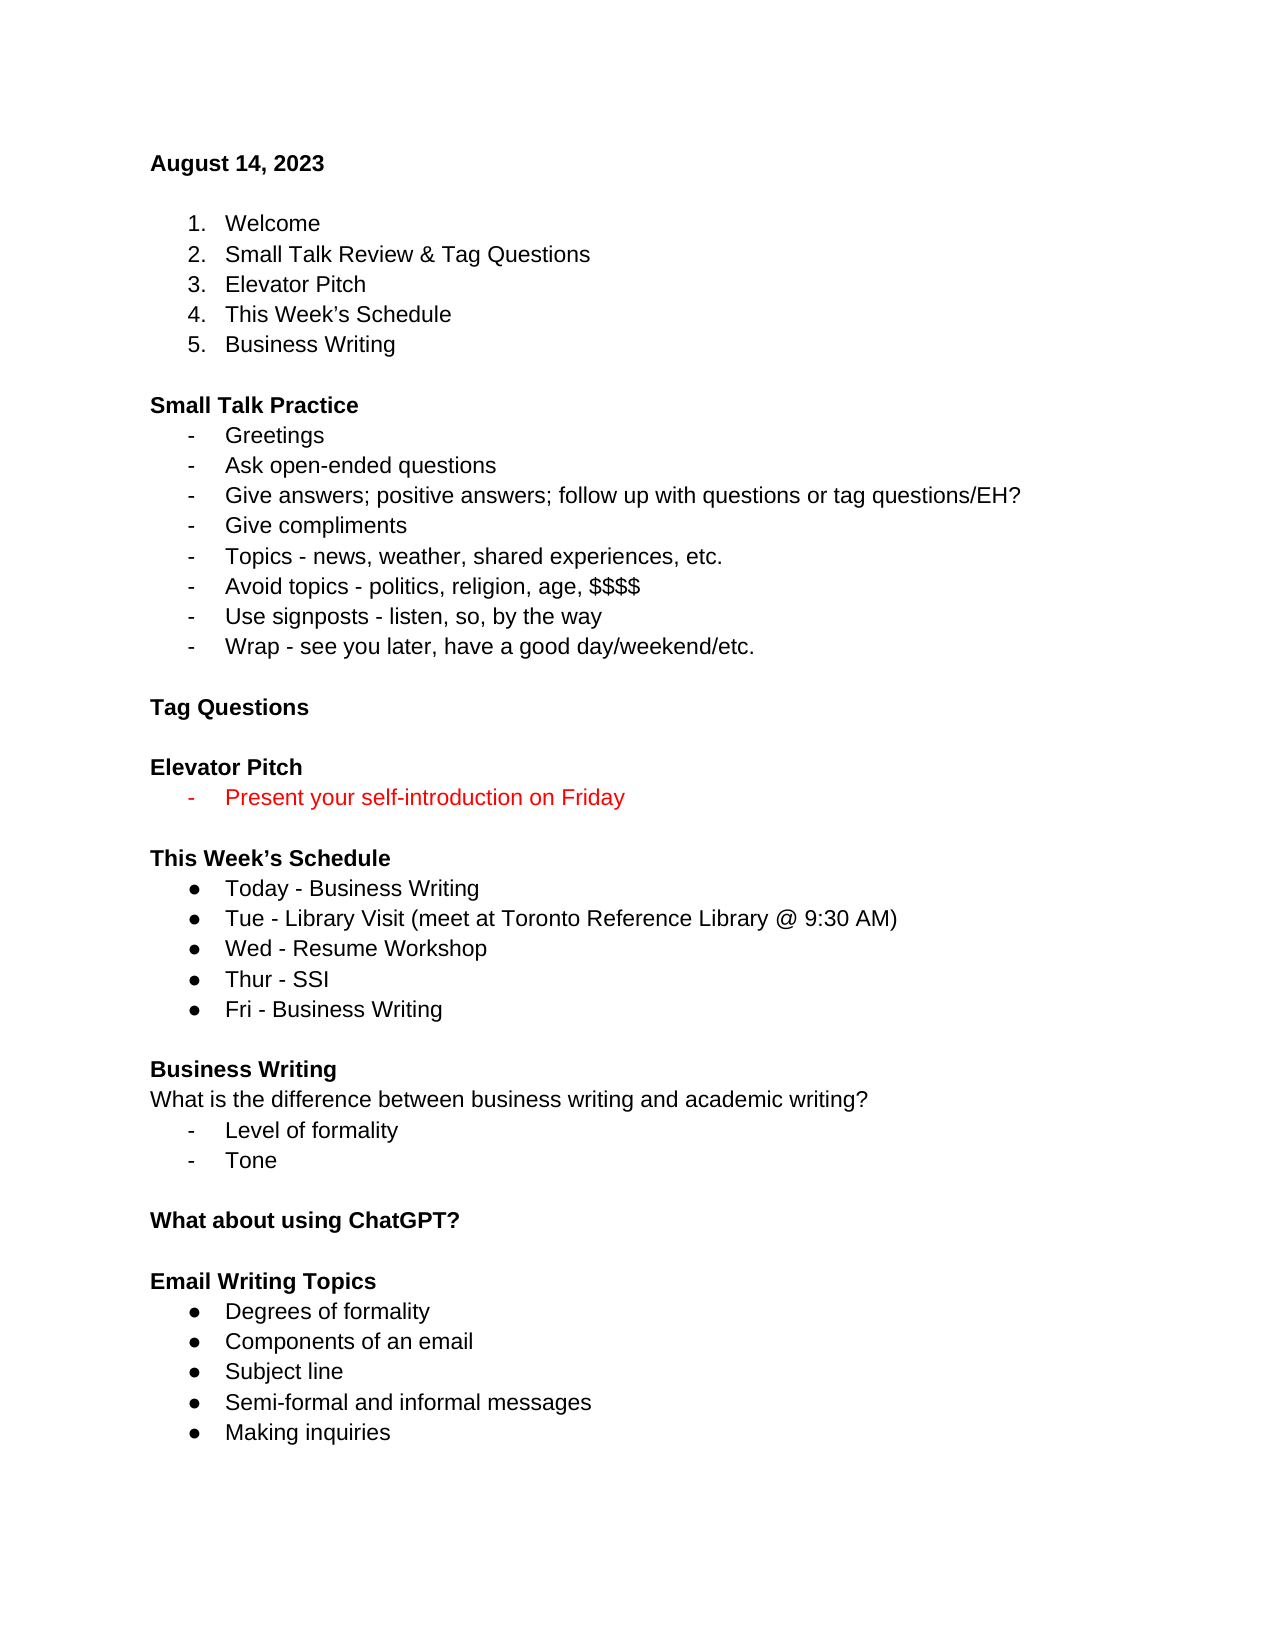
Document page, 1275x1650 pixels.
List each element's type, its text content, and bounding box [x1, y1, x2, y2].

list Present your self-introduction on Friday [187, 784, 1125, 811]
list Greetings [187, 422, 1125, 448]
list Subject line [187, 1358, 1125, 1385]
text What is the difference between business writing and academic writing? [150, 1086, 1125, 1113]
list Level of formality [187, 1117, 1125, 1143]
list Fri - Business Writing [187, 996, 1125, 1022]
list Wed - Resume Workshop [187, 935, 1125, 962]
list Tue - Library Visit (meet at Toronto Reference Library @ 9:30 AM) [187, 905, 1125, 932]
text August 14, 2023 [150, 150, 1125, 176]
list Wrap - see you later, have a good day/weekend/etc. [187, 633, 1125, 660]
text Tag Questions [150, 694, 1125, 720]
list Topics - news, weather, shared experiences, etc. [187, 543, 1125, 569]
list Today - Business Writing [187, 875, 1125, 901]
text Small Talk Practice [150, 392, 1125, 418]
list Business Writing [187, 331, 1125, 358]
list This Week’s Schedule [187, 301, 1125, 327]
list Give compliments [187, 512, 1125, 539]
list Thur - SSI [187, 966, 1125, 992]
text This Week’s Schedule [150, 845, 1125, 871]
text Elevator Pitch [150, 754, 1125, 781]
list Degrees of formality [187, 1298, 1125, 1324]
list Avoid topics - politics, religion, age, $$$$ [187, 573, 1125, 599]
text What about using ChatGPT? [150, 1207, 1125, 1234]
list Semi-formal and informal messages [187, 1388, 1125, 1415]
text Business Writing [150, 1056, 1125, 1083]
list Making inquiries [187, 1419, 1125, 1445]
list Small Talk Review & Tag Questions [187, 241, 1125, 267]
text Email Writing Topics [150, 1268, 1125, 1294]
list Use signposts - listen, so, by the way [187, 603, 1125, 629]
list Ask open-ended questions [187, 452, 1125, 478]
list Welcome [187, 210, 1125, 237]
list Give answers; positive answers; follow up with questions or tag questions/EH? [187, 482, 1125, 509]
list Tone [187, 1147, 1125, 1173]
list Elevator Pitch [187, 271, 1125, 297]
list Components of an email [187, 1328, 1125, 1354]
